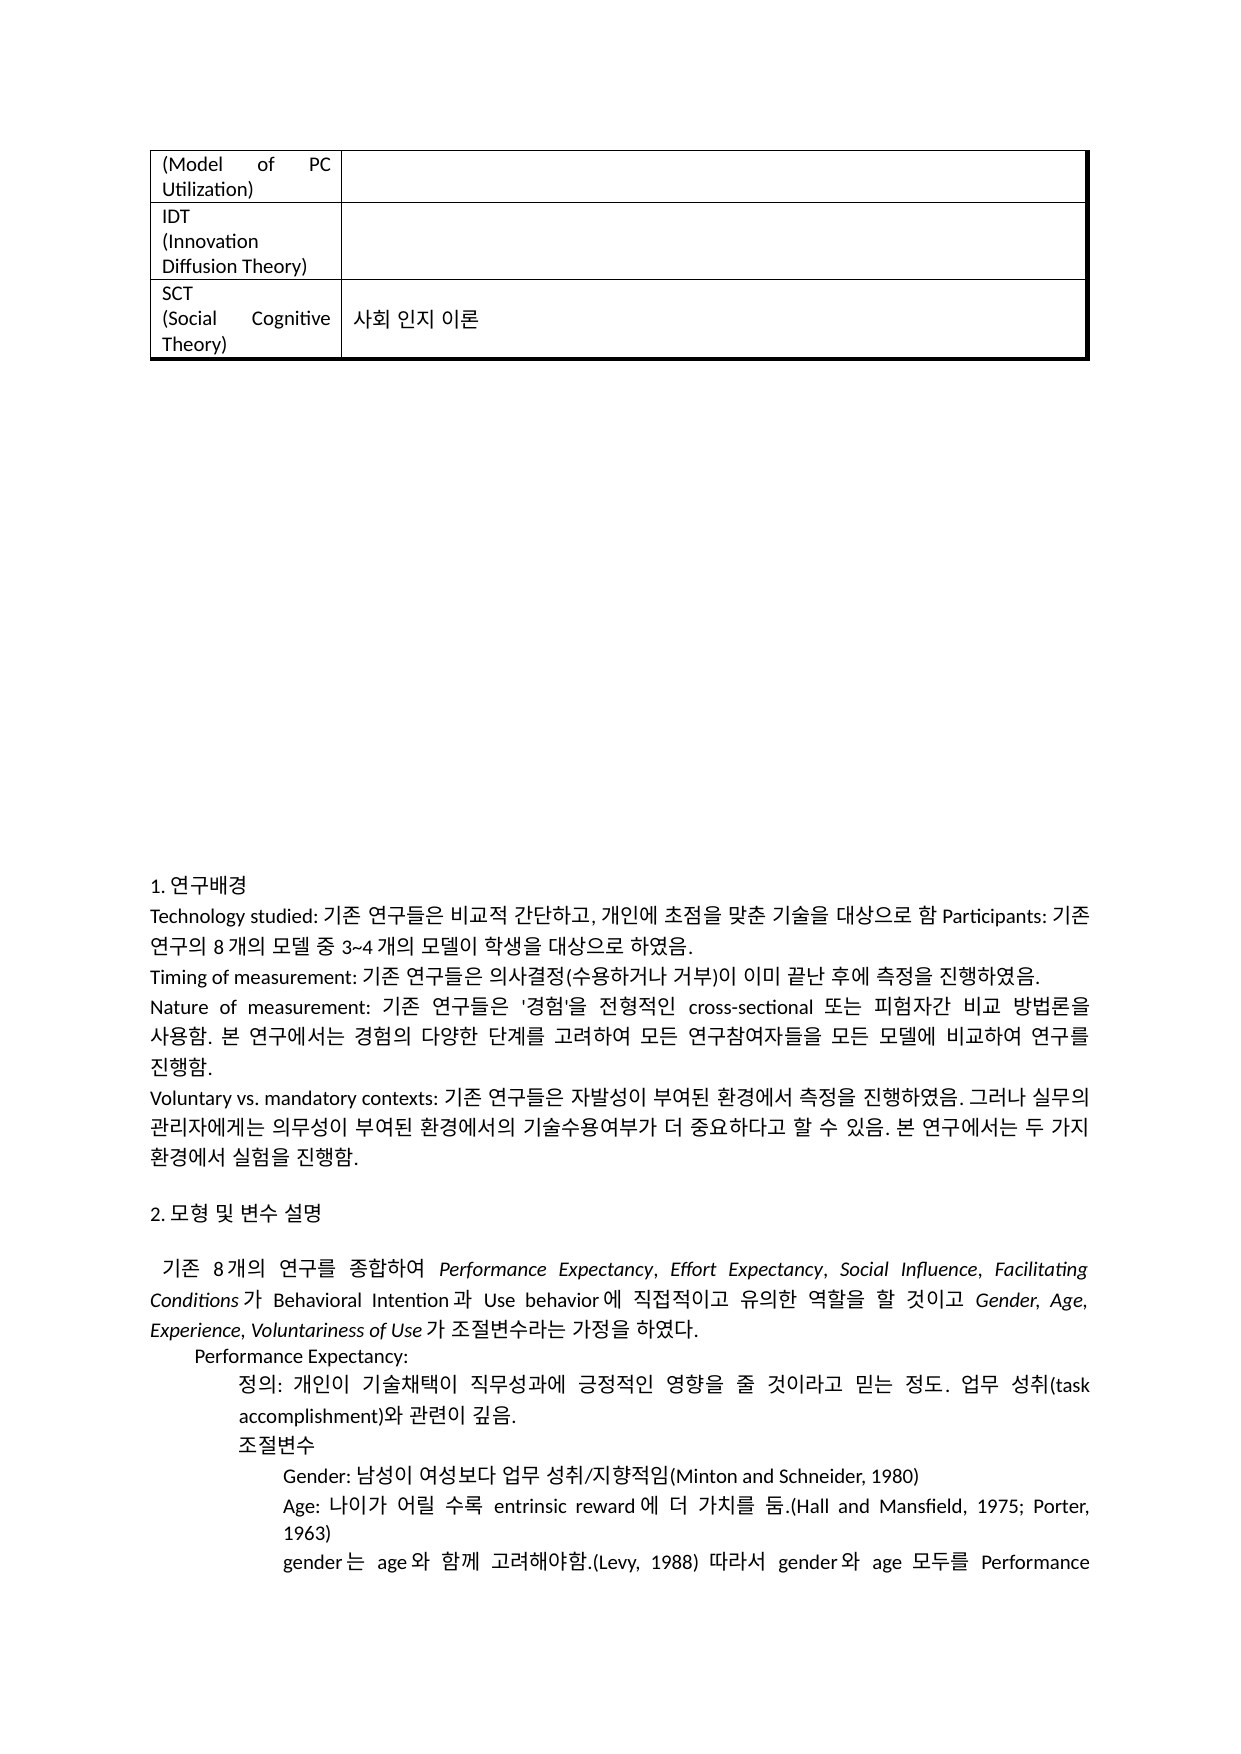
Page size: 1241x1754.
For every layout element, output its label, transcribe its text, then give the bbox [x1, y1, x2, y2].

text 정의: 개인이 기술채택이 직무성과에 긍정적인 영향을 줄 것이라고 믿는 정도. 업무 성취(task accomplishment)와 관련이 깊음. [239, 1369, 1090, 1429]
text Performance Expectancy: [194, 1343, 1090, 1369]
text 조절변수 [239, 1429, 1090, 1459]
table_cell [342, 203, 1085, 279]
text Technology studied: 기존 연구들은 비교적 간단하고, 개인에 초점을 맞춘 기술을 대상으로 함Participants: 기존 연구의 8개의 모델 중 3~4개의 모델이 학생을 대상으로 하였음. [150, 900, 1090, 960]
text gender는 age와 함께 고려해야함.(Levy, 1988) 따라서 gender와 age 모두를 Performance Expectancy의 조절변수로 가정. [283, 1545, 1090, 1575]
text Timing of measurement: 기존 연구들은 의사결정(수용하거나 거부)이 이미 끝난 후에 측정을 진행하였음. [150, 960, 1090, 990]
table_cell IDT (Innovation Diffusion Theory) [151, 203, 341, 279]
text 1. 연구배경 [150, 869, 1090, 900]
table_cell SCT (Social Cognitive Theory) [151, 280, 341, 356]
table_cell 사회 인지 이론 [342, 280, 1085, 356]
text Nature of measurement: 기존 연구들은 '경험'을 전형적인 cross-sectional 또는 피험자간 비교 방법론을 사용함. 본 연구에서는 경험의 다양한 단계를 고려하여 모든 연구참여자들을 모든 모델에 비교하여 연구를 진행함. [150, 990, 1090, 1081]
text Age: 나이가 어릴 수록 entrinsic reward에 더 가치를 둠.(Hall and Mansfield, 1975; Porter, 1963) [283, 1489, 1090, 1545]
text 2. 모형 및 변수 설명 [150, 1197, 1090, 1253]
text Voluntary vs. mandatory contexts: 기존 연구들은 자발성이 부여된 환경에서 측정을 진행하였음. 그러나 실무의 관리자에게는 의무성이 부여된 환경에서의 기술수용여부가 더 중요하다고 할 수 있음. 본 연구에서는 두 가지 환경에서 실험을 진행함. [150, 1081, 1090, 1172]
text 기존 8개의 연구를 종합하여 Performance Expectancy, Effort Expectancy, Social Influence, Facilitating Conditions가 Behavioral Intention과 Use behavior에 직접적이고 유의한 역할을 할 것이고 Gender, Age, Experience, Voluntariness of Use가 조절변수라는 가정을 하였다. [150, 1253, 1090, 1343]
table_cell MPCU (Model of PC Utilization) [151, 151, 341, 202]
text Gender: 남성이 여성보다 업무 성취/지향적임(Minton and Schneider, 1980) [283, 1459, 1090, 1489]
table_cell [342, 151, 1085, 202]
